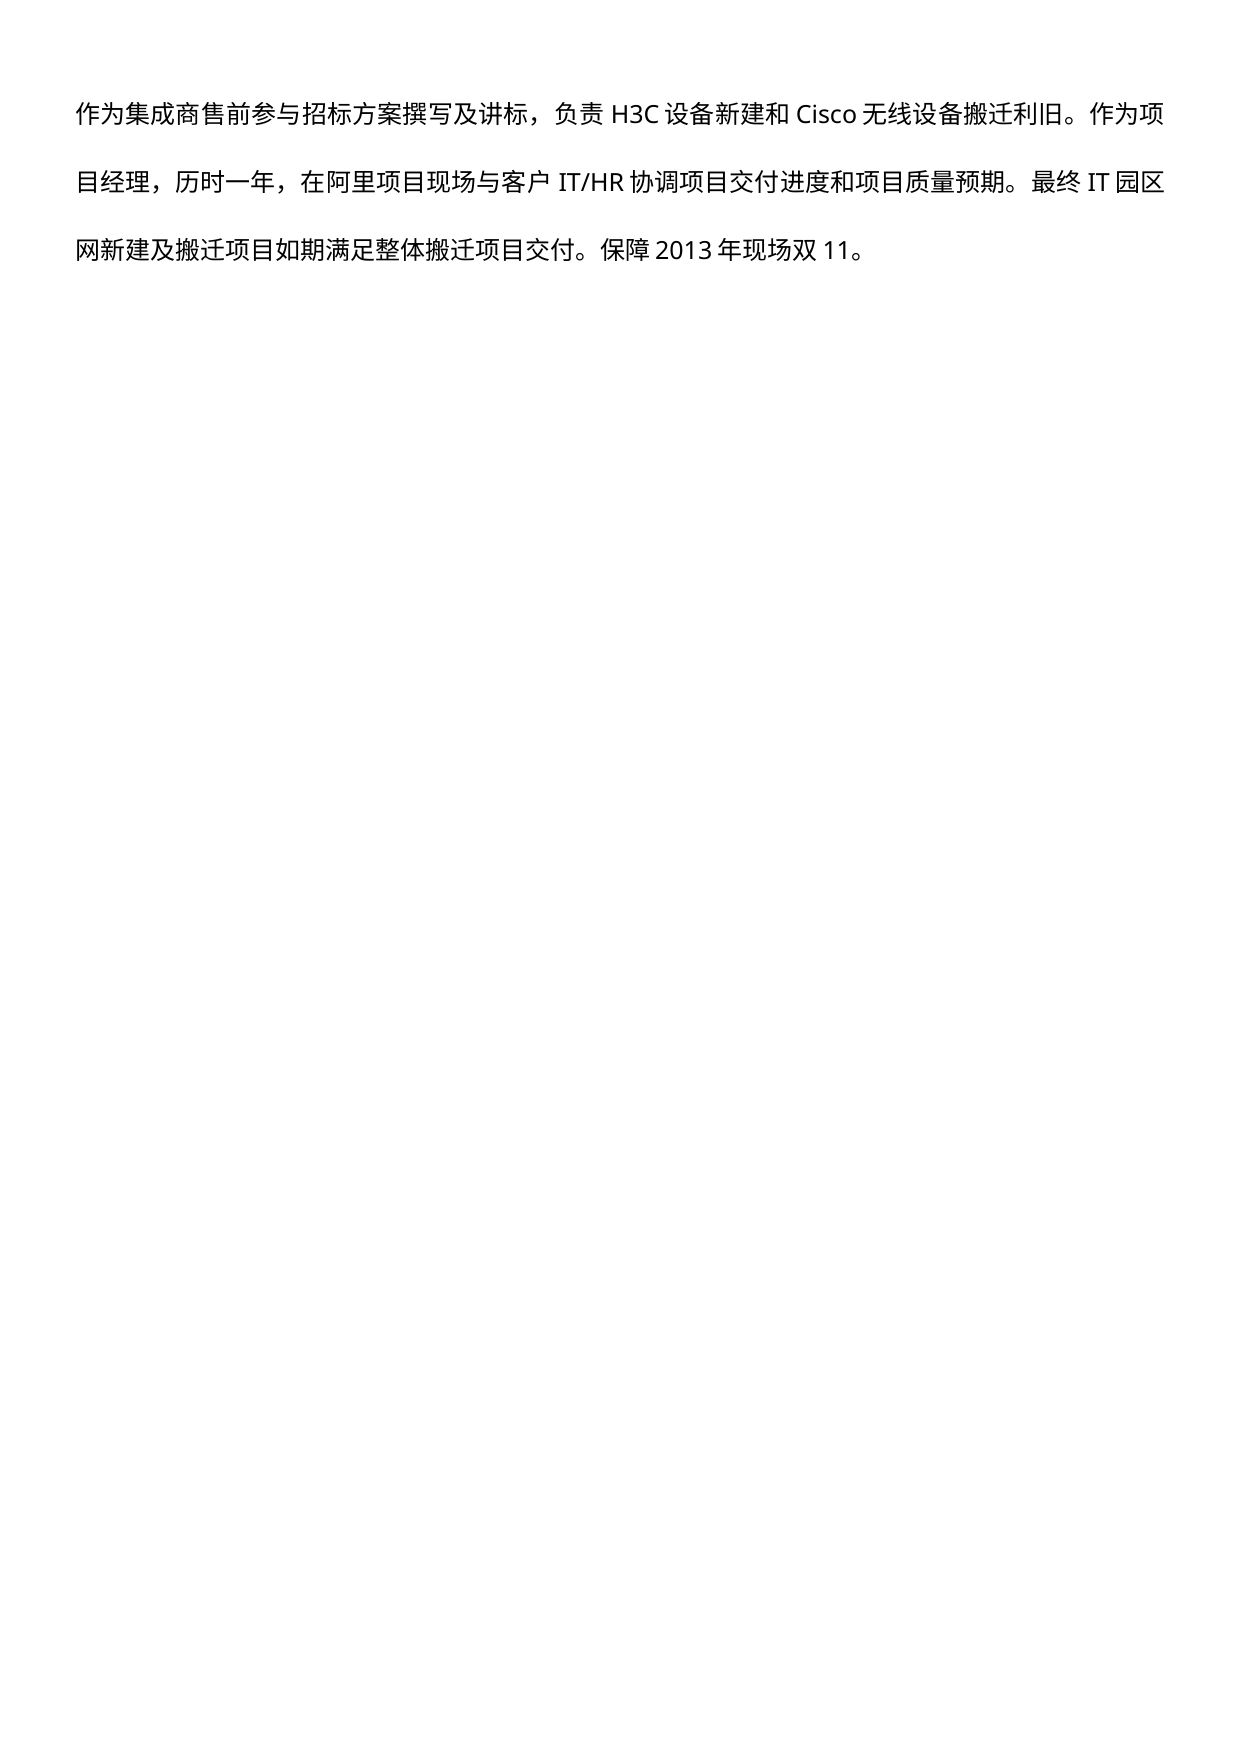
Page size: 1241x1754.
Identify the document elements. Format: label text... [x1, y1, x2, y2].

text 作为集成商售前参与招标方案撰写及讲标，负责H3C设备新建和Cisco无线设备搬迁利旧。作为项目经理，历时一年，在阿里项目现场与客户IT/HR协调项目交付进度和项目质量预期。最终IT园区网新建及搬迁项目如期满足整体搬迁项目交付。保障2013年现场双11。 [75, 79, 1165, 283]
